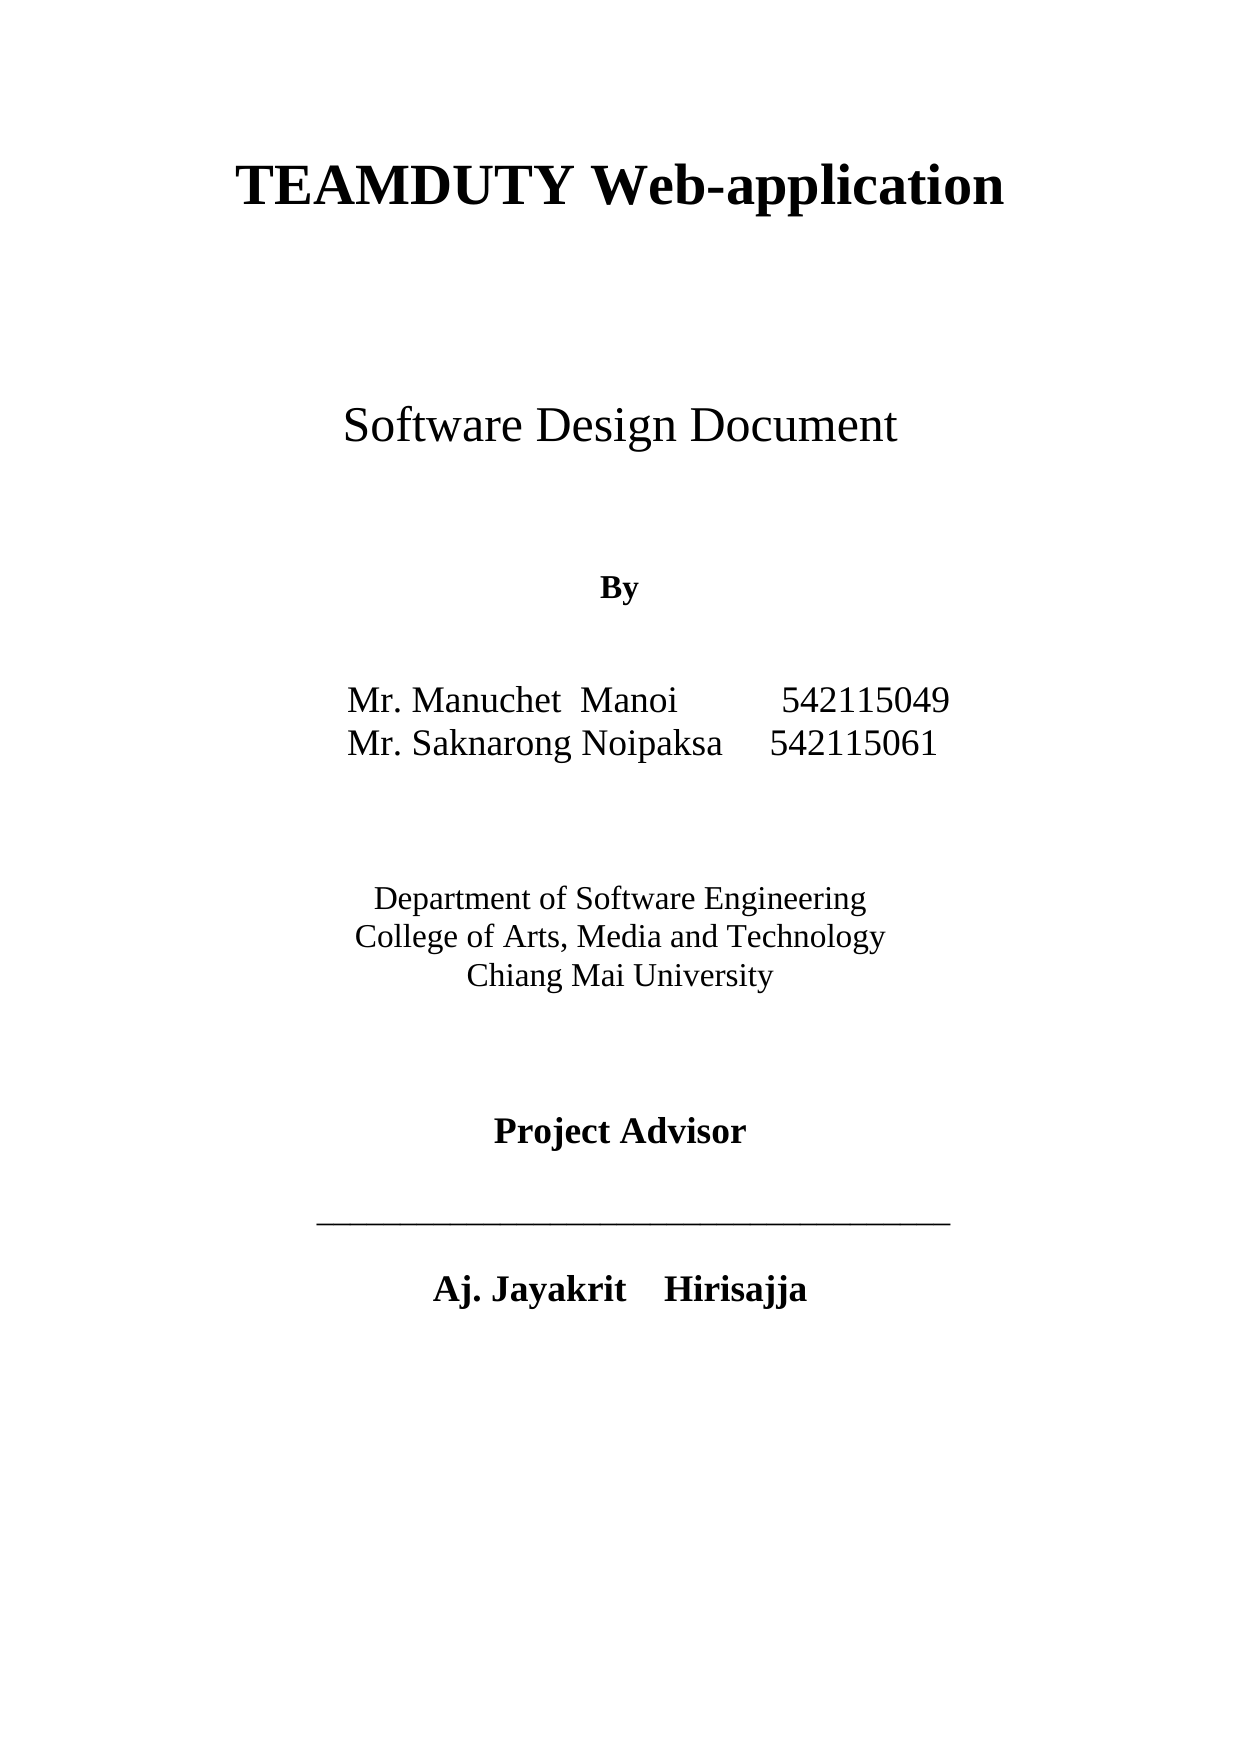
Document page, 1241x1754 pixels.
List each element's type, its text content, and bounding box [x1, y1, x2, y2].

text Software Design Document [150, 395, 1090, 453]
text College of Arts, Media and Technology [150, 917, 1090, 955]
text By [525, 568, 1090, 634]
text Mr. Manuchet Manoi 542115049 [225, 677, 1090, 720]
text Chiang Mai University [150, 955, 1090, 993]
text TEAMDUTY Web-application [150, 150, 1090, 217]
text Project Advisor [150, 1108, 1090, 1152]
text ______________________________________ [225, 1190, 1090, 1228]
text Aj. Jayakrit Hirisajja [150, 1267, 1090, 1310]
text Mr. Saknarong Noipaksa 542115061 [225, 720, 1090, 763]
text Department of Software Engineering [150, 878, 1090, 917]
